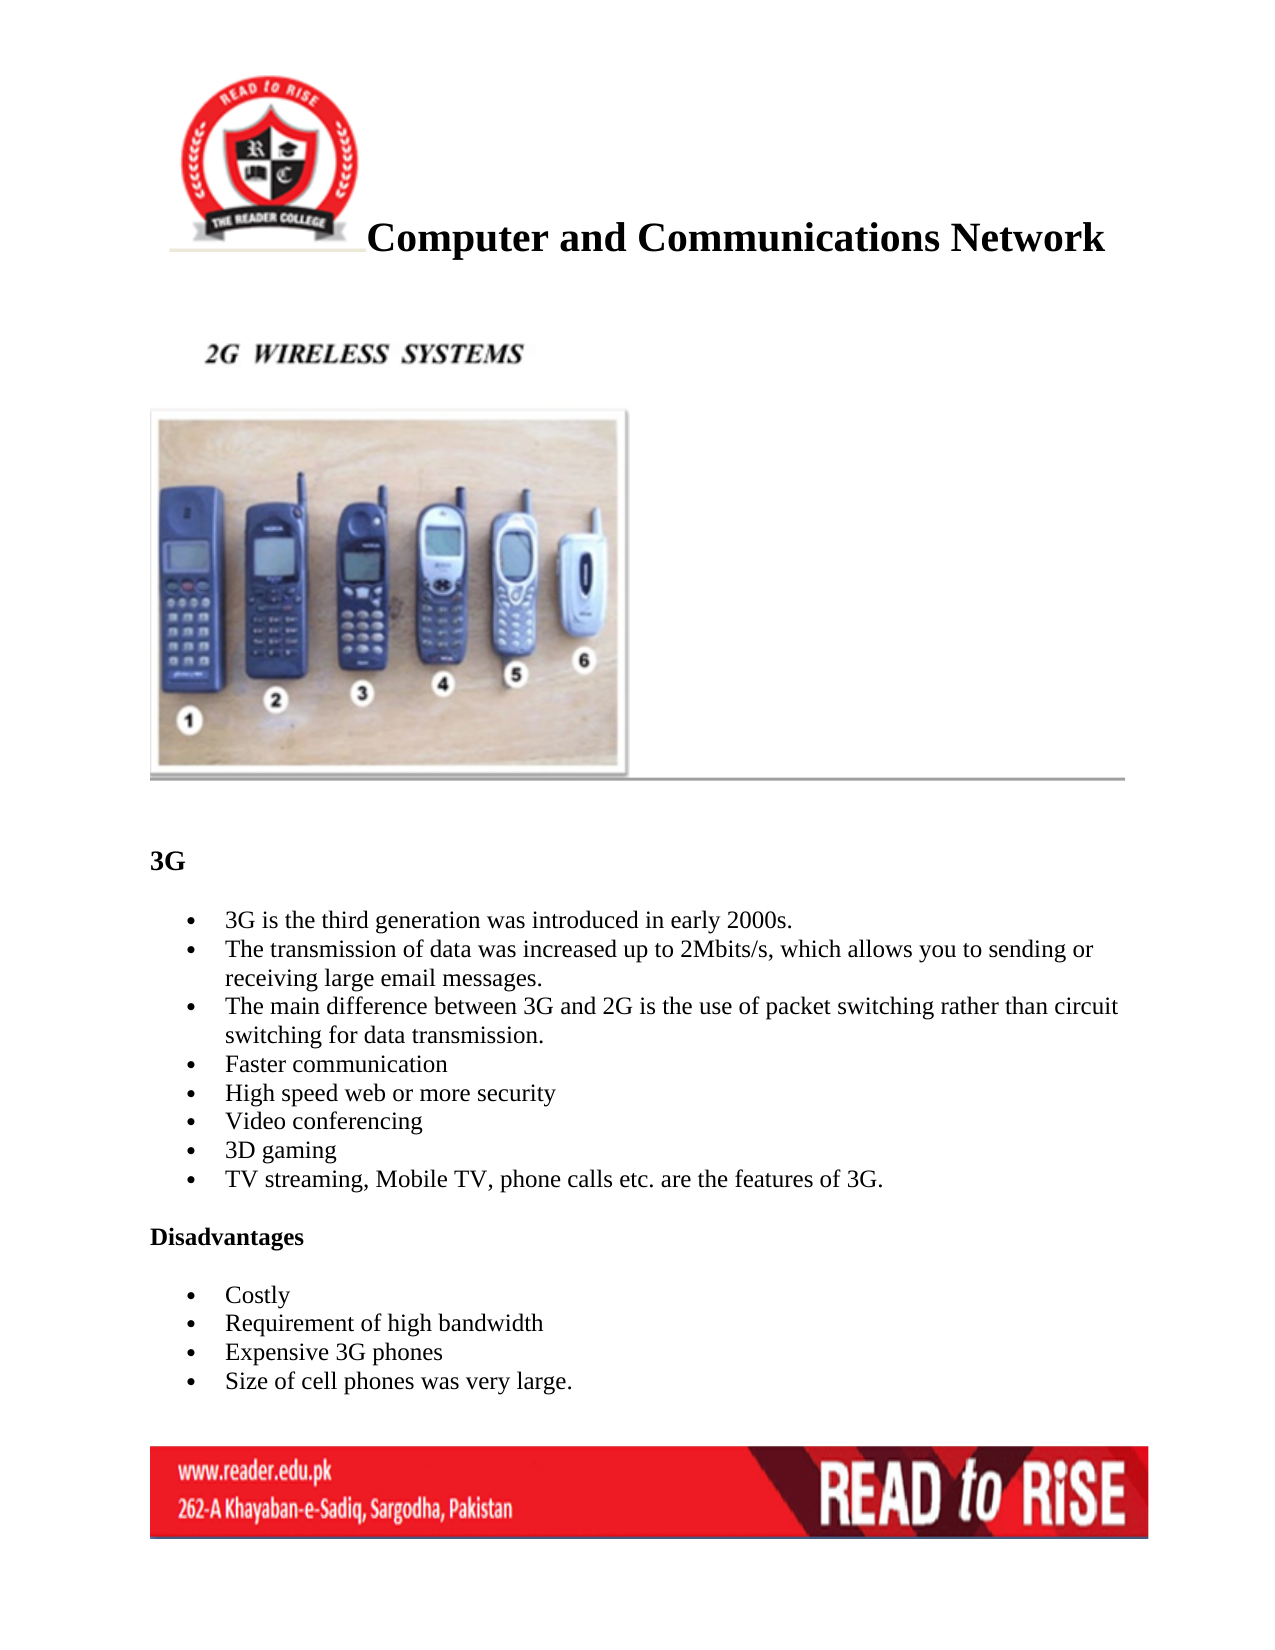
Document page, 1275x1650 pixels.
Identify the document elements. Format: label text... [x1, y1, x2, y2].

list Costly [187, 1280, 1125, 1308]
list Size of cell phones was very large. [187, 1366, 1125, 1395]
picture [169, 75, 367, 252]
list Expensive 3G phones [187, 1337, 1125, 1366]
picture [150, 1446, 1149, 1539]
list TV streaming, Mobile TV, phone calls etc. are the features of 3G. [187, 1164, 1125, 1193]
list Video conferencing [187, 1106, 1125, 1135]
list 3G is the third generation was introduced in early 2000s. [187, 905, 1125, 934]
text Disadvantages [150, 1222, 1125, 1251]
picture [150, 322, 630, 777]
list Requirement of high bandwidth [187, 1308, 1125, 1337]
list 3D gaming [187, 1135, 1125, 1164]
list The main difference between 3G and 2G is the use of packet switching rather than circuit switching for data transmission. [187, 991, 1125, 1049]
list High speed web or more security [187, 1078, 1125, 1106]
list Faster communication [187, 1049, 1125, 1078]
text 3G [150, 843, 1125, 876]
list The transmission of data was increased up to 2Mbits/s, which allows you to sending or receiving large email messages. [187, 934, 1125, 991]
